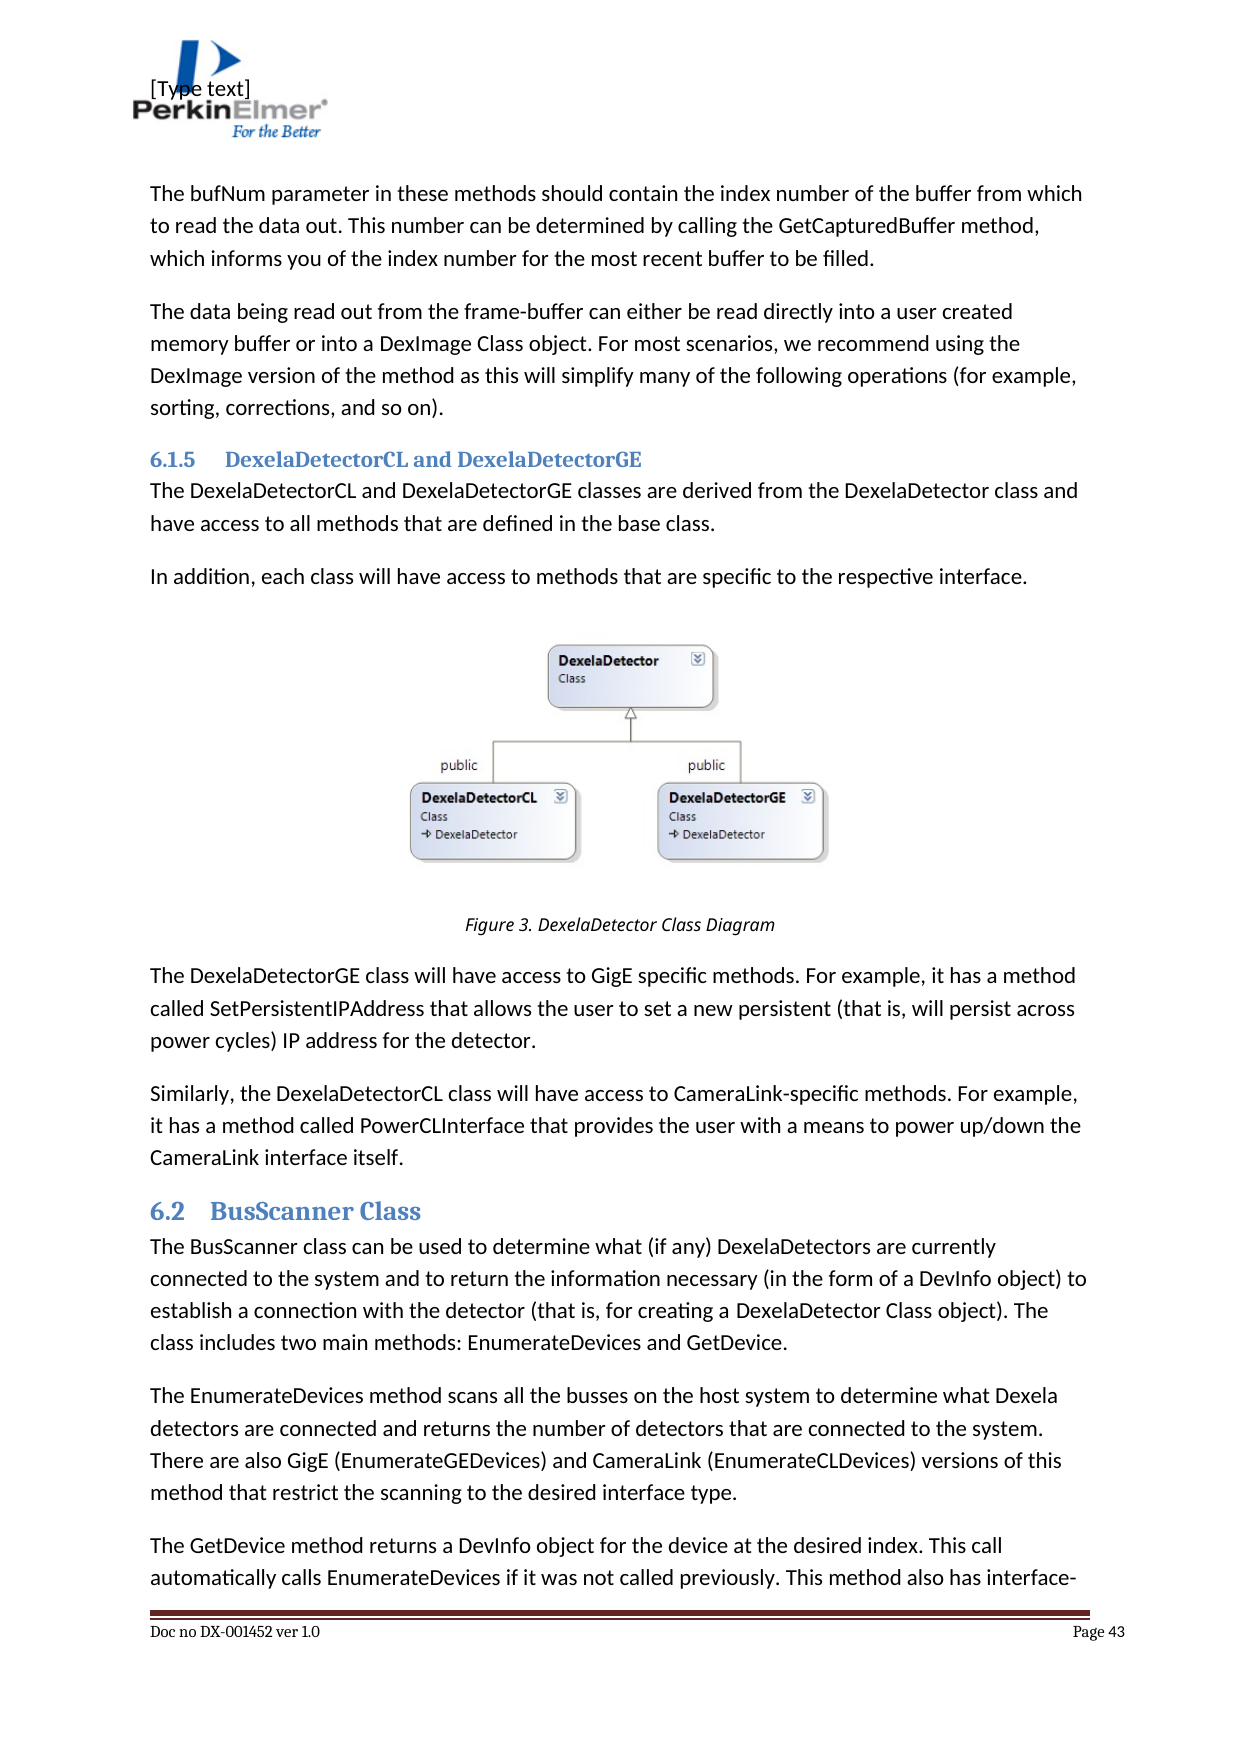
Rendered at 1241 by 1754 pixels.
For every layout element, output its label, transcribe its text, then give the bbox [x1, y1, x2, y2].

text The bufNum parameter in these methods should contain the index number of the buffer from which to read the data out. This number can be determined by calling the GetCapturedBuffer method, which informs you of the index number for the most recent buffer to be filled. [150, 179, 1090, 272]
text In addition, each class will have access to methods that are specific to the respective interface. [150, 562, 1090, 590]
text The DexelaDetectorGE class will have access to GigE specific methods. For example, it has a method called SetPersistentIPAddress that allows the user to set a new persistent (that is, will persist across power cycles) IP address for the detector. [150, 961, 1090, 1054]
picture [132, 39, 328, 140]
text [150, 1531, 1090, 1591]
picture [392, 615, 849, 885]
text Similarly, the DexelaDetectorCL class will have access to CameraLink-specific methods. For example, it has a method called PowerCLInterface that provides the user with a means to power up/down the CameraLink interface itself. [150, 1079, 1090, 1171]
text The DexelaDetectorCL and DexelaDetectorGE classes are derived from the DexelaDetector class and have access to all methods that are defined in the base class. [150, 477, 1090, 537]
subtitle DexelaDetectorCL and DexelaDetectorGE [150, 446, 1090, 473]
text The EnumerateDevices method scans all the busses on the host system to determine what Dexela detectors are connected and returns the number of detectors that are connected to the system. There are also GigE (EnumerateGEDevices) and CameraLink (EnumerateCLDevices) versions of this method that restrict the scanning to the desired interface type. [150, 1382, 1090, 1506]
title Figure 3. DexelaDetector Class Diagram [150, 909, 1090, 936]
subtitle BusScanner Class [150, 1196, 1090, 1227]
text The data being read out from the frame-buffer can either be read directly into a user created memory buffer or into a DexImage Class object. For most scenarios, we recommend using the DexImage version of the method as this will simplify many of the following operations (for example, sorting, corrections, and so on). [150, 297, 1090, 421]
text The BusScanner class can be used to determine what (if any) DexelaDetectors are currently connected to the system and to return the information necessary (in the form of a DevInfo object) to establish a connection with the detector (that is, for creating a DexelaDetector Class object). The class includes two main methods: EnumerateDevices and GetDevice. [150, 1232, 1090, 1357]
